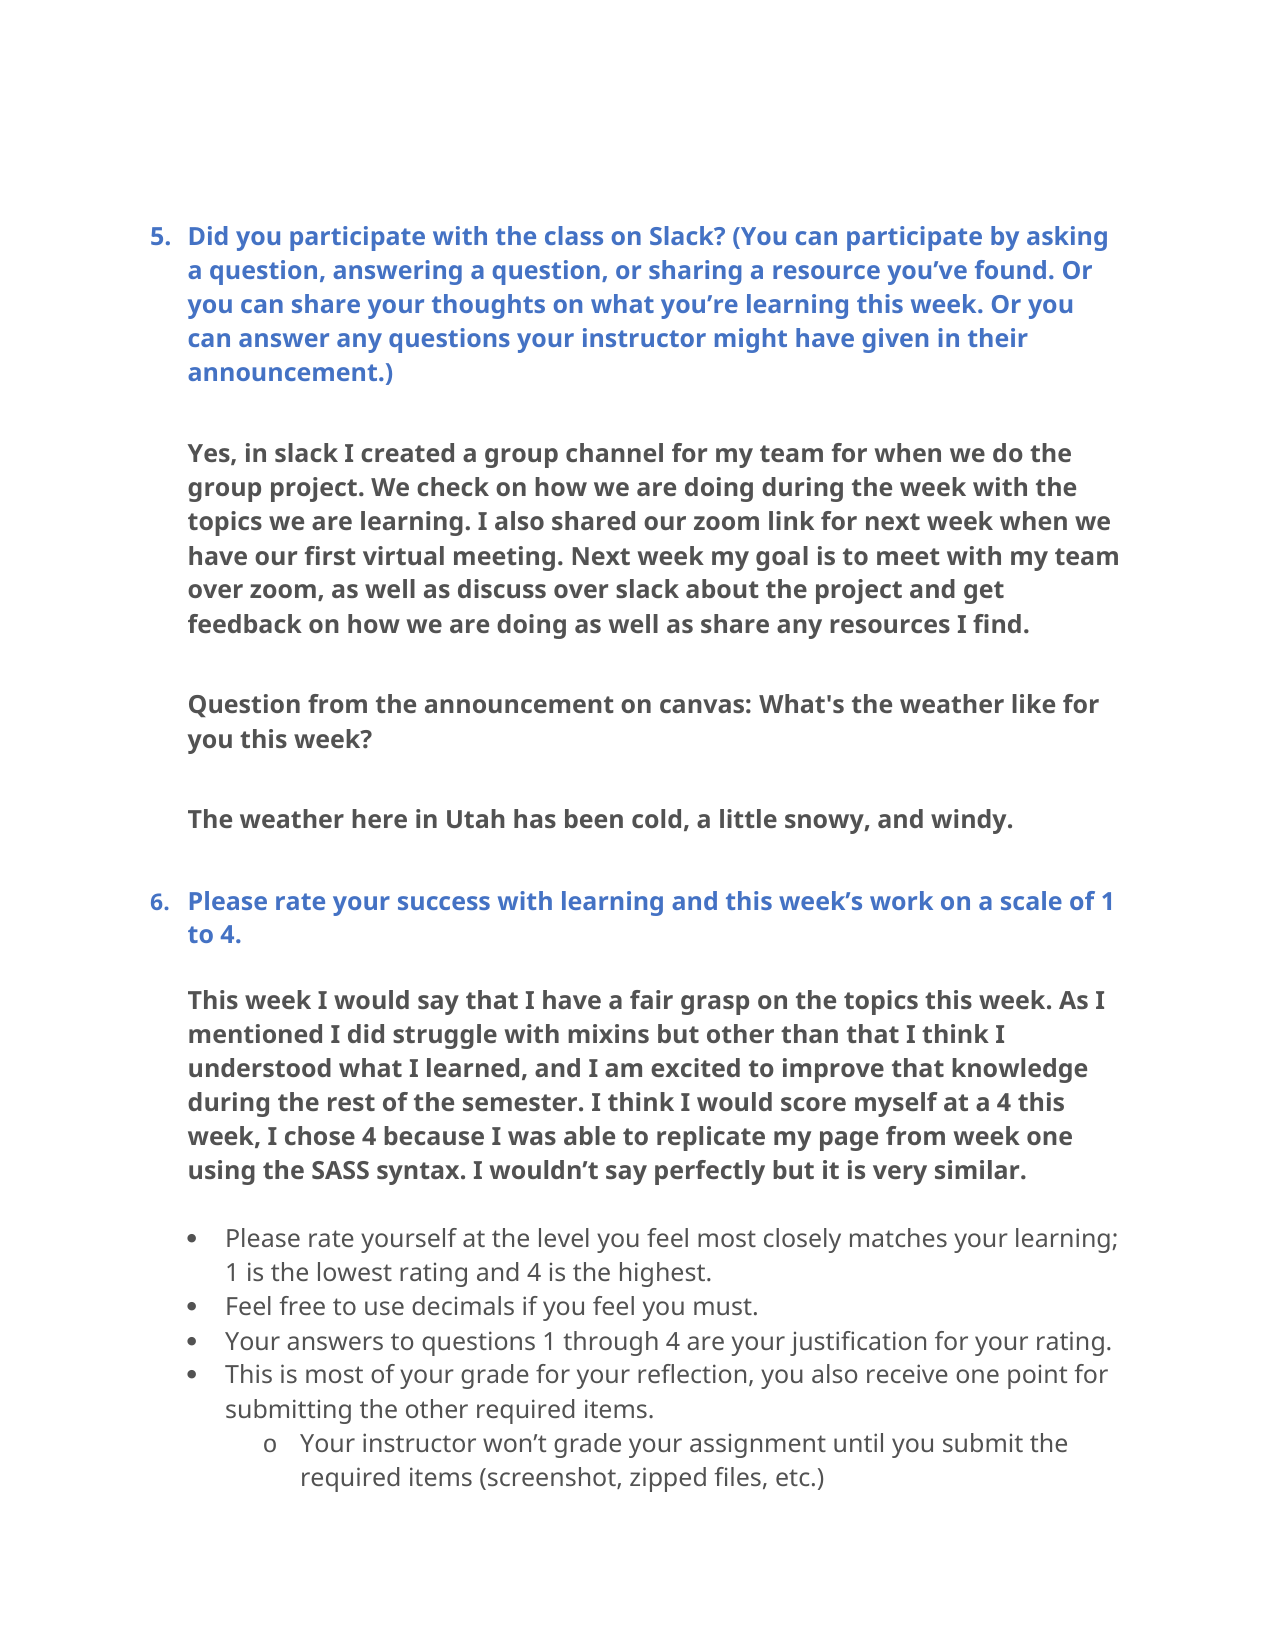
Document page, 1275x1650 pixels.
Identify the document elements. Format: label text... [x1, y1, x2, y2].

list Please rate yourself at the level you feel most closely matches your learning; 1 is the lowest rating and 4 is the highest. [187, 1221, 1125, 1289]
list Feel free to use decimals if you feel you must. [187, 1289, 1125, 1323]
text Yes, in slack I created a group channel for my team for when we do the group project. We check on how we are doing during the week with the topics we are learning. I also shared our zoom link for next week when we have our first virtual meeting. Next week my goal is to meet with my team over zoom, as well as discuss over slack about the project and get feedback on how we are doing as well as share any resources I find. [187, 436, 1125, 640]
list Your answers to questions 1 through 4 are your justification for your rating. [187, 1323, 1125, 1357]
text The weather here in Utah has been cold, a little snowy, and windy. [187, 802, 1125, 836]
text Question from the announcement on canvas: What's the weather like for you this week? [187, 687, 1125, 755]
list This week I would say that I have a fair grasp on the topics this week. As I mentioned I did struggle with mixins but other than that I think I understood what I learned, and I am excited to improve that knowledge during the rest of the semester. I think I would score myself at a 4 this week, I chose 4 because I was able to replicate my page from week one using the SASS syntax. I wouldn’t say perfectly but it is very similar. [187, 982, 1125, 1187]
list Your instructor won’t grade your assignment until you submit the required items (screenshot, zipped files, etc.) [262, 1425, 1125, 1494]
list Did you participate with the class on Slack? (You can participate by asking a question, answering a question, or sharing a resource you’ve found. Or you can share your thoughts on what you’re learning this week. Or you can answer any questions your instructor might have given in their announcement.) [150, 219, 1125, 389]
list This is most of your grade for your reflection, you also receive one point for submitting the other required items. [187, 1357, 1125, 1425]
list Please rate your success with learning and this week’s work on a scale of 1 to 4. [150, 883, 1125, 951]
